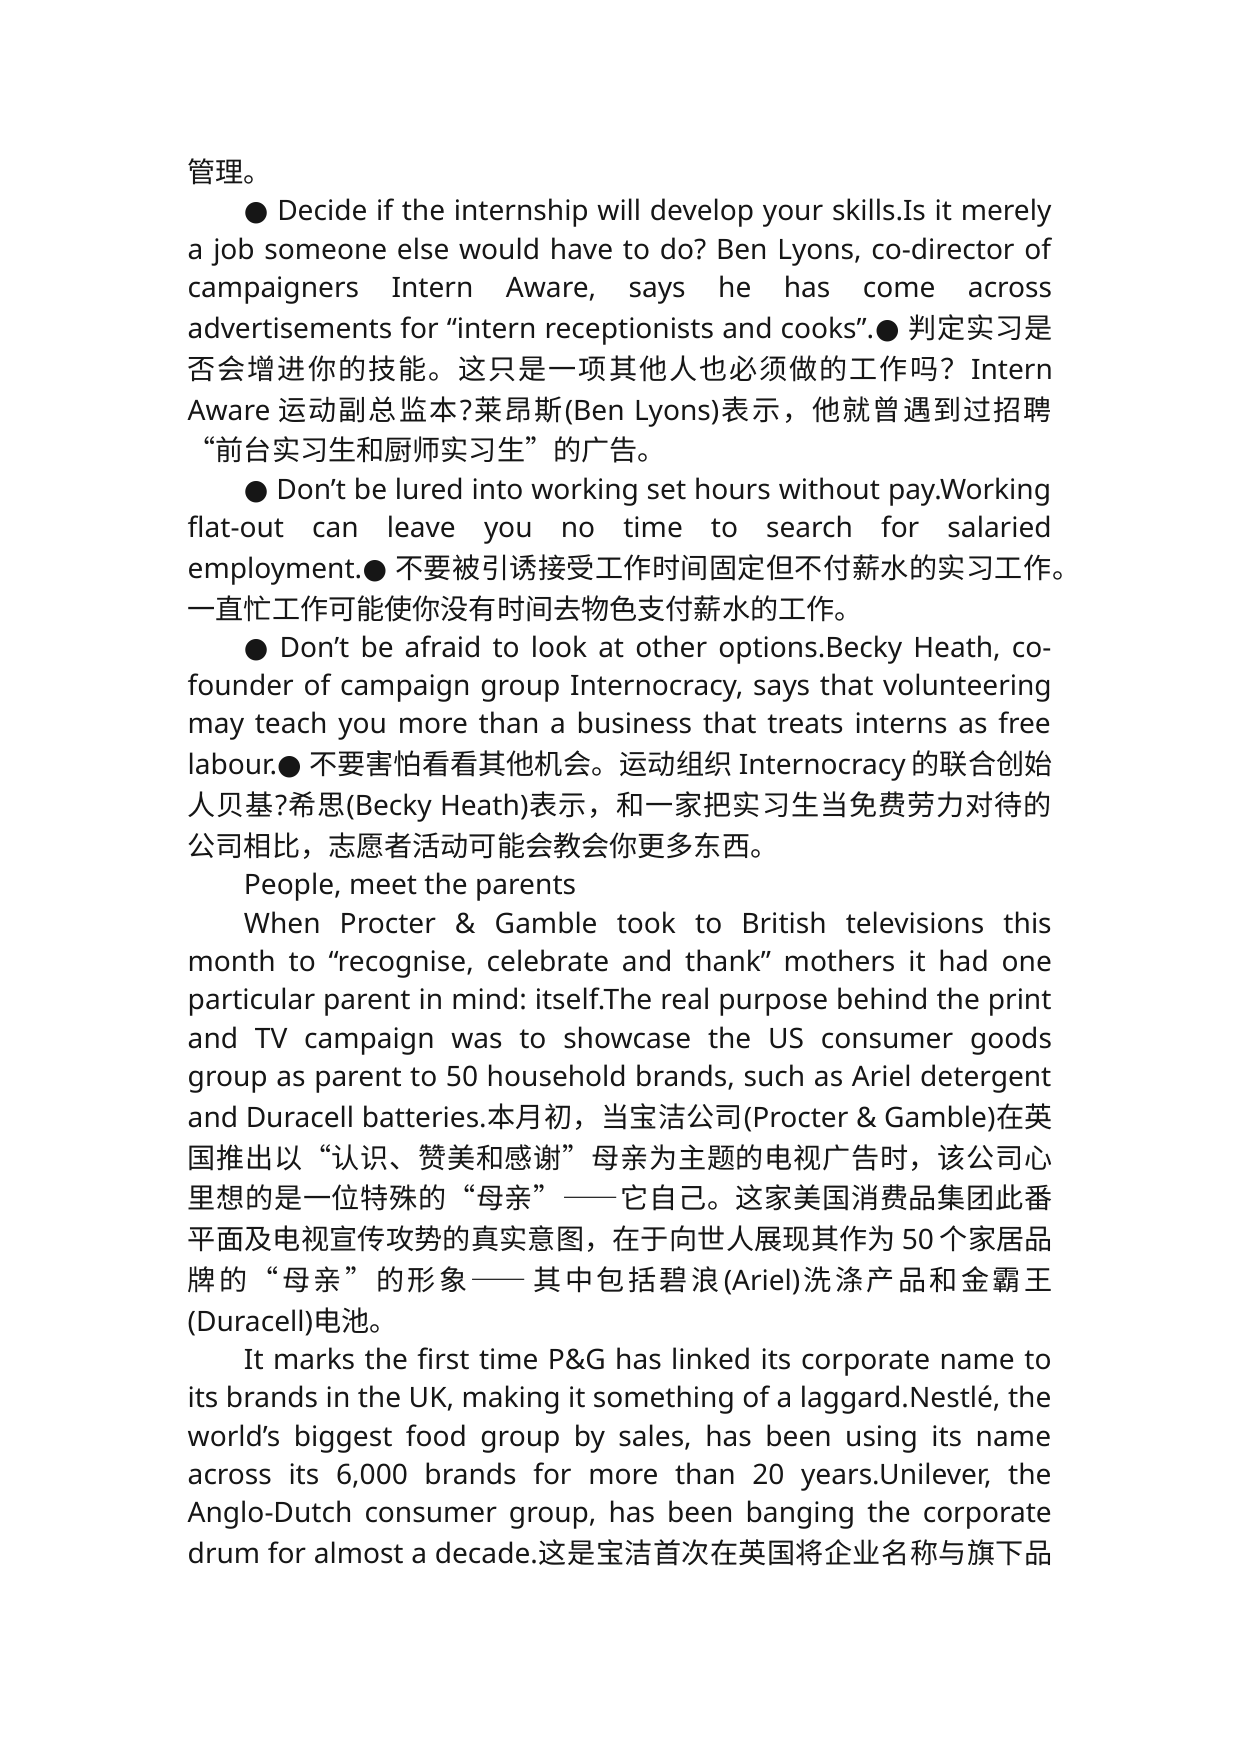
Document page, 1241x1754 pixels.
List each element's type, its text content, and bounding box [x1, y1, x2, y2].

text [187, 1339, 1053, 1572]
text ● Don’t be lured into working set hours without pay.Working flat-out can leave you no time to search for salaried employment.● 不要被引诱接受工作时间固定但不付薪水的实习工作。一直忙工作可能使你没有时间去物色支付薪水的工作。 [187, 469, 1053, 627]
text When Procter & Gamble took to British televisions this month to “recognise, celebrate and thank” mothers it had one particular parent in mind: itself.The real purpose behind the print and TV campaign was to showcase the US consumer goods group as parent to 50 household brands, such as Ariel detergent and Duracell batteries.本月初，当宝洁公司(Procter & Gamble)在英国推出以“认识、赞美和感谢”母亲为主题的电视广告时，该公司心里想的是一位特殊的“母亲”——它自己。这家美国消费品集团此番平面及电视宣传攻势的真实意图，在于向世人展现其作为50个家居品牌的“母亲”的形象——其中包括碧浪(Ariel)洗涤产品和金霸王(Duracell)电池。 [187, 903, 1053, 1339]
text ● Don’t be afraid to look at other options.Becky Heath, co-founder of campaign group Internocracy, says that volunteering may teach you more than a business that treats interns as free labour.● 不要害怕看看其他机会。运动组织Internocracy的联合创始人贝基?希思(Becky Heath)表示，和一家把实习生当免费劳力对待的公司相比，志愿者活动可能会教会你更多东西。 [187, 627, 1053, 864]
text People, meet the parents [187, 864, 1053, 903]
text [187, 150, 1053, 191]
text ● Decide if the internship will develop your skills.Is it merely a job someone else would have to do? Ben Lyons, co-director of campaigners Intern Aware, says he has come across advertisements for “intern receptionists and cooks”.● 判定实习是否会增进你的技能。这只是一项其他人也必须做的工作吗？Intern Aware运动副总监本?莱昂斯(Ben Lyons)表示，他就曾遇到过招聘“前台实习生和厨师实习生”的广告。 [187, 191, 1053, 469]
